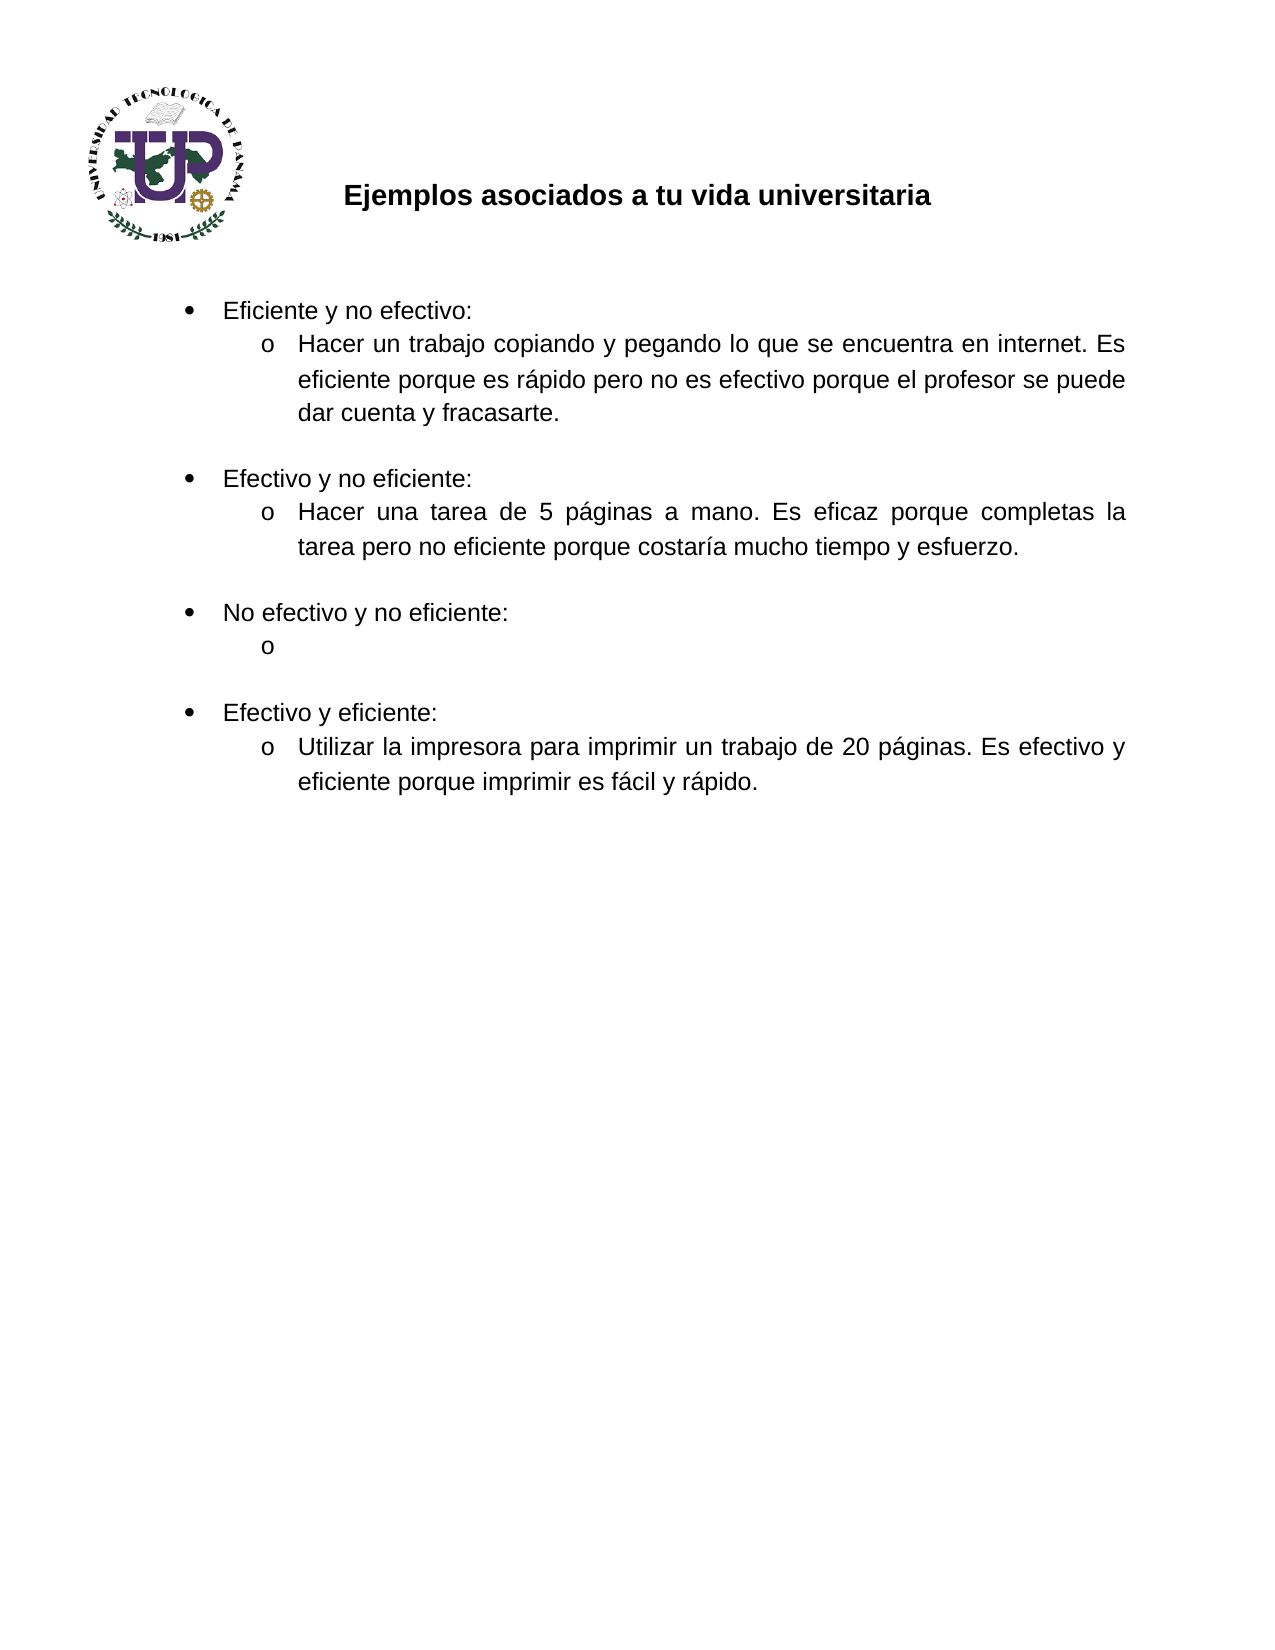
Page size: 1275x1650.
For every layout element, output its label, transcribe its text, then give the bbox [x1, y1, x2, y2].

text Ejemplos asociados a tu vida universitaria [148, 177, 1127, 211]
list Efectivo y no eficiente: [185, 464, 1127, 492]
list Eficiente y no efectivo: [185, 296, 1127, 325]
picture [88, 87, 244, 242]
list Hacer un trabajo copiando y pegando lo que se encuentra en internet. Es eficiente porque es rápido pero no es efectivo porque el profesor se puede dar cuenta y fracasarte. [260, 329, 1127, 426]
list Hacer una tarea de 5 páginas a mano. Es eficaz porque completas la tarea pero no eficiente porque costaría mucho tiempo y esfuerzo. [260, 497, 1127, 561]
list Efectivo y eficiente: [185, 698, 1127, 727]
list Utilizar la impresora para imprimir un trabajo de 20 páginas. Es efectivo y eficiente porque imprimir es fácil y rápido. [260, 732, 1127, 796]
list No efectivo y no eficiente: [185, 598, 1127, 627]
